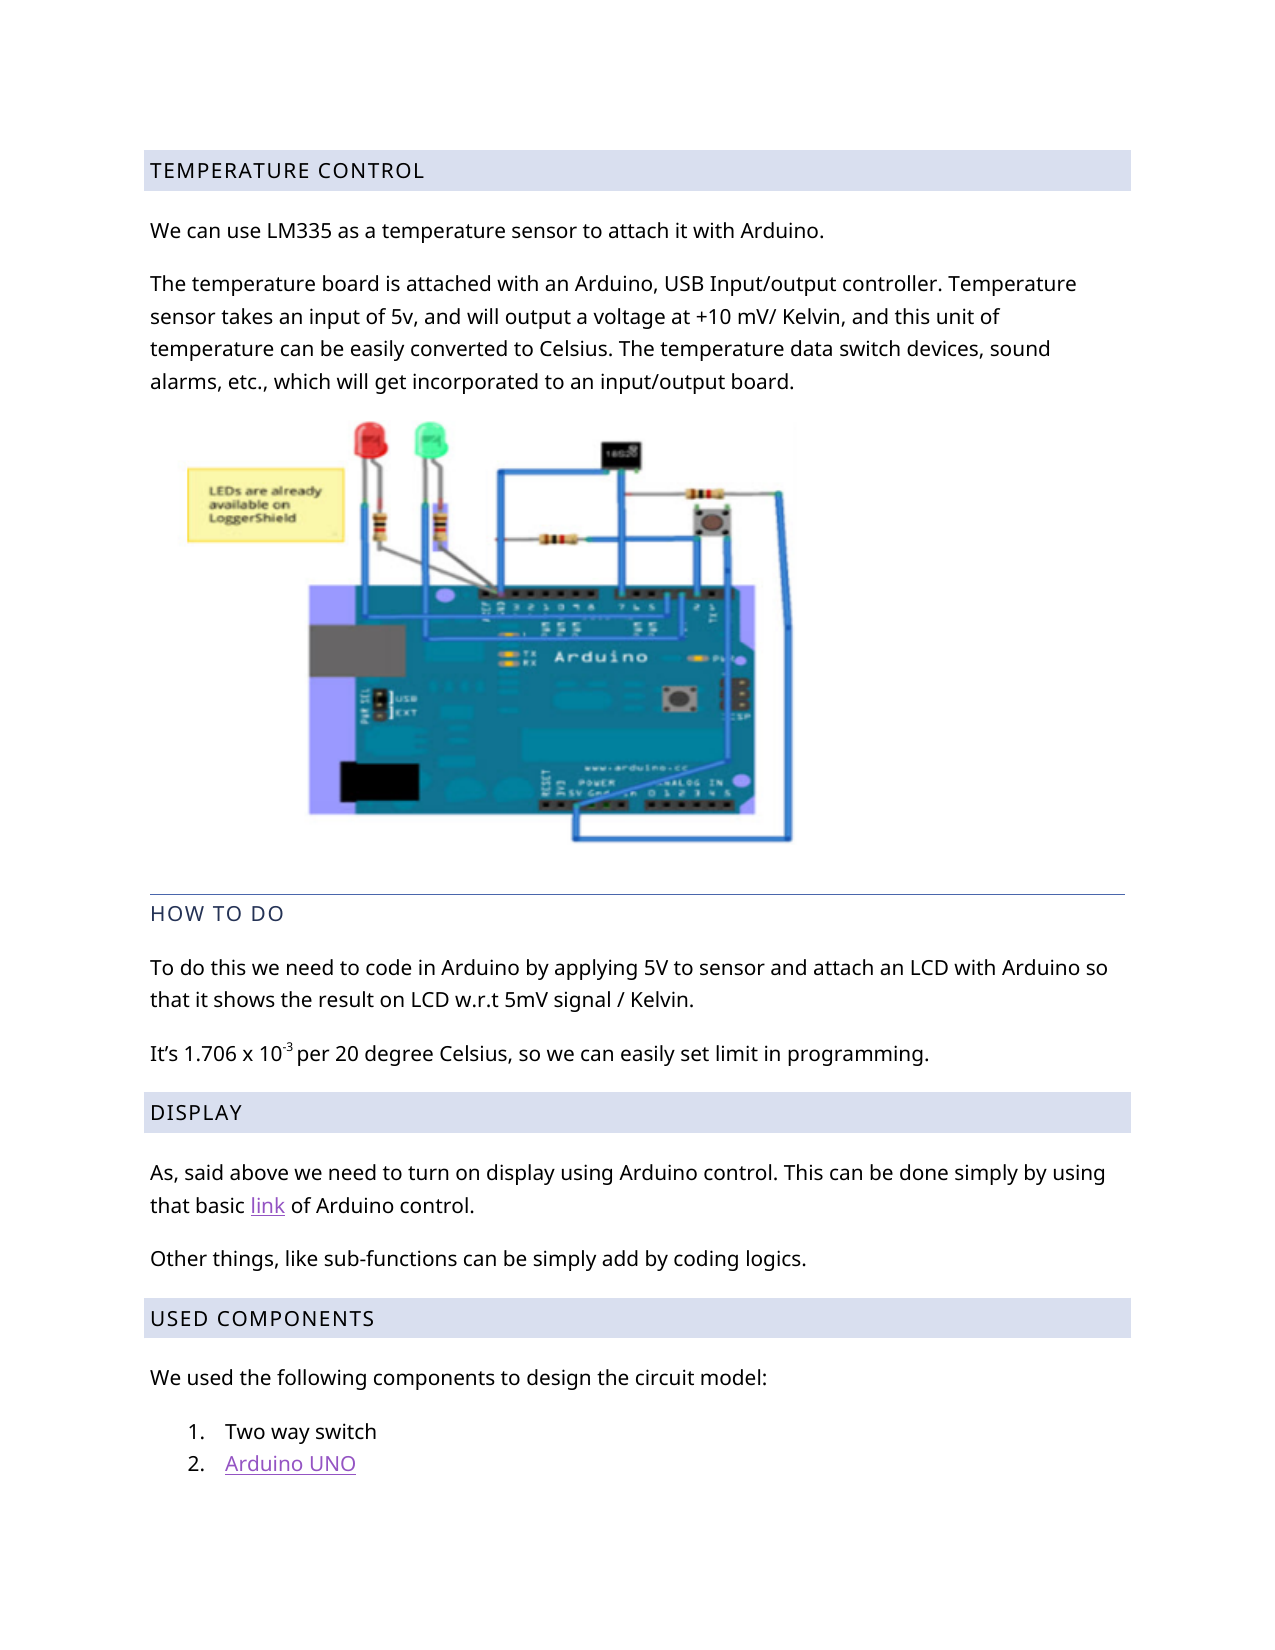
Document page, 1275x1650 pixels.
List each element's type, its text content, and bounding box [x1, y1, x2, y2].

text We used the following components to design the circuit model: [150, 1363, 1125, 1392]
list Two way switch [187, 1417, 1125, 1445]
text Other things, like sub-functions can be simply add by coding logics. [150, 1244, 1125, 1273]
subtitle Display [150, 1099, 1125, 1127]
subtitle How to Do [150, 895, 1125, 928]
text As, said above we need to turn on display using Arduino control. This can be done simply by using that basic link of Arduino control. [150, 1158, 1125, 1219]
list Arduino UNO [187, 1449, 1125, 1478]
text The temperature board is attached with an Arduino, USB Input/output controller. Temperature sensor takes an input of 5v, and will output a voltage at +10 mV/ Kelvin, and this unit of temperature can be easily converted to Celsius. The temperature data switch devices, sound alarms, etc., which will get incorporated to an input/output board. [150, 269, 1125, 396]
subtitle Temperature Control [150, 156, 1125, 185]
text It’s 1.706 x 10-3 per 20 degree Celsius, so we can easily set limit in programming. [150, 1039, 1125, 1067]
text We can use LM335 as a temperature sensor to attach it with Arduino. [150, 216, 1125, 244]
subtitle Used Components [150, 1304, 1125, 1332]
picture [150, 420, 951, 859]
text To do this we need to code in Arduino by applying 5V to sensor and attach an LCD with Arduino so that it shows the result on LCD w.r.t 5mV signal / Kelvin. [150, 953, 1125, 1014]
